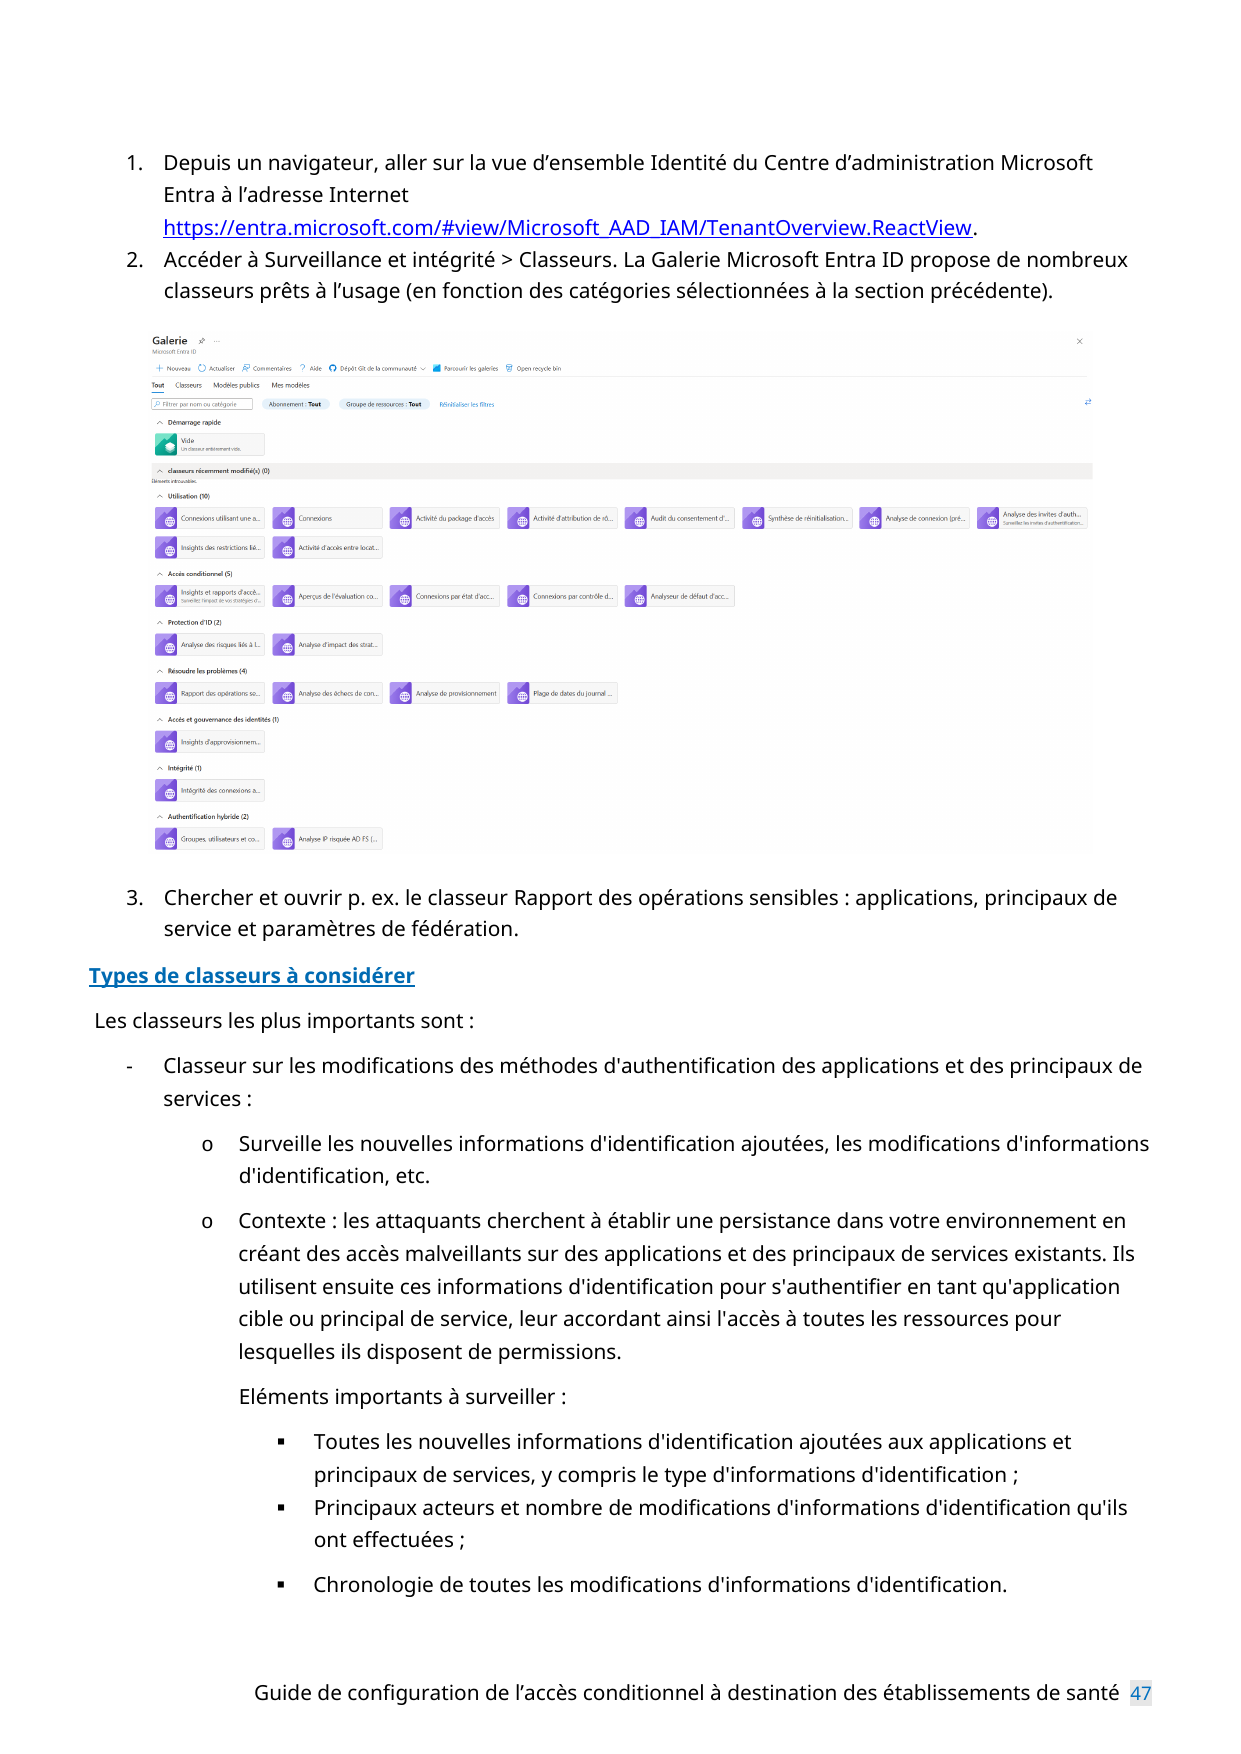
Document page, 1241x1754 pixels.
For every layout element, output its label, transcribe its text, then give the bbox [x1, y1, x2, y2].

list Chercher et ouvrir p. ex. le classeur Rapport des opérations sensibles : applications, principaux de service et paramètres de fédération. [126, 883, 1152, 942]
list Accéder à Surveillance et intégrité > Classeurs. La Galerie Microsoft Entra ID propose de nombreux classeurs prêts à l’usage (en fonction des catégories sélectionnées à la section précédente). [126, 246, 1152, 304]
list Eléments importants à surveiller : [239, 1382, 1152, 1411]
text Les classeurs les plus importants sont : [89, 1006, 1152, 1034]
list Toutes les nouvelles informations d'identification ajoutées aux applications et principaux de services, y compris le type d'informations d'identification ; [276, 1427, 1152, 1488]
text Types de classeurs à considérer [89, 961, 1152, 989]
list Principaux acteurs et nombre de modifications d'informations d'identification qu'ils ont effectuées ; [276, 1493, 1152, 1554]
picture [147, 331, 1093, 854]
list Classeur sur les modifications des méthodes d'authentification des applications et des principaux de services : [126, 1051, 1152, 1112]
list Contexte : les attaquants cherchent à établir une persistance dans votre environnement en créant des accès malveillants sur des applications et des principaux de services existants. Ils utilisent ensuite ces informations d'identification pour s'authentifier en tant qu'application cible ou principal de service, leur accordant ainsi l'accès à toutes les ressources pour lesquelles ils disposent de permissions. [201, 1207, 1152, 1366]
list Depuis un navigateur, aller sur la vue d’ensemble Identité du Centre d’administration Microsoft Entra à l’adresse Internet https://entra.microsoft.com/#view/Microsoft_AAD_IAM/TenantOverview.ReactView. [126, 148, 1152, 241]
list Chronologie de toutes les modifications d'informations d'identification. [276, 1570, 1152, 1599]
list Surveille les nouvelles informations d'identification ajoutées, les modifications d'informations d'identification, etc. [201, 1129, 1152, 1190]
